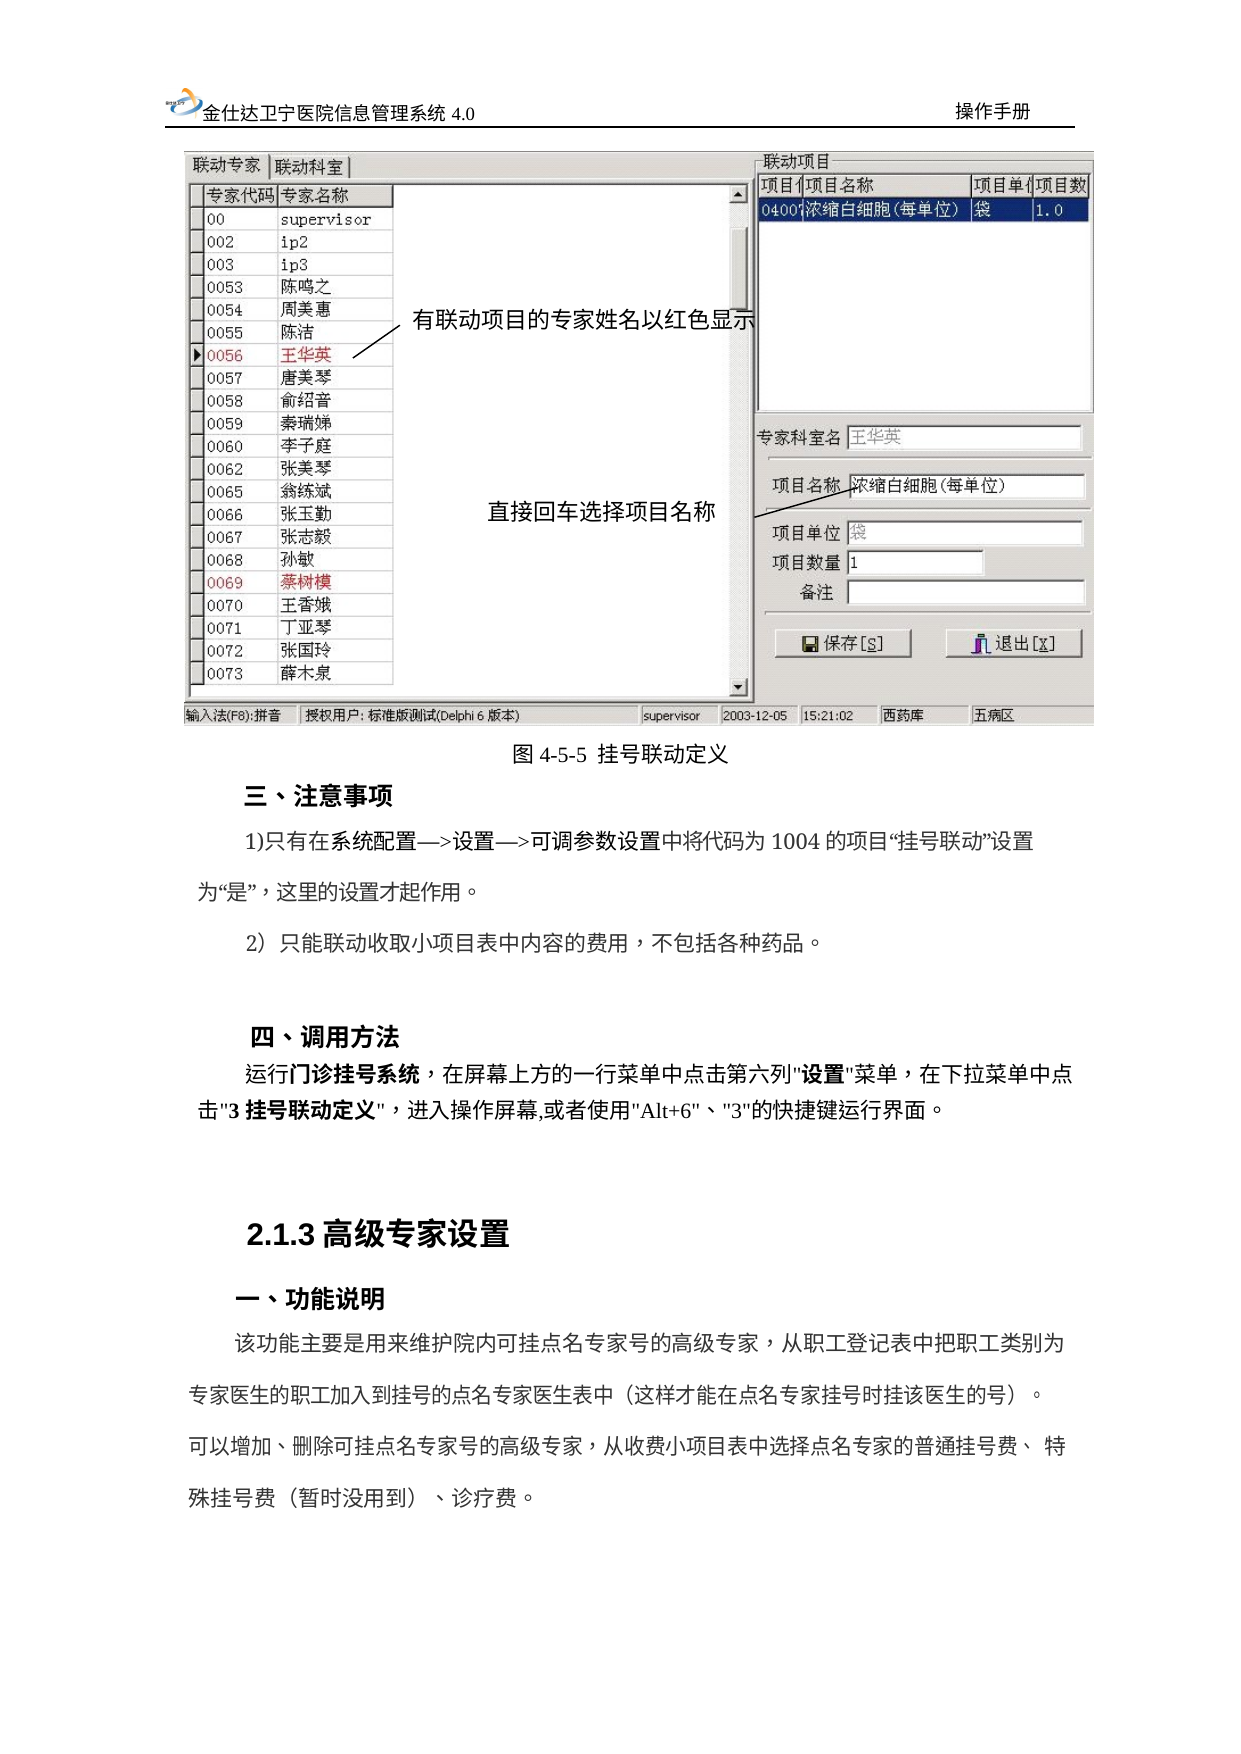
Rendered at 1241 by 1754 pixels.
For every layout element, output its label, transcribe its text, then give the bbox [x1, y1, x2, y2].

list 高级专家设置 [246, 1212, 1157, 1254]
picture [184, 151, 1094, 726]
text 2）只能联动收取小项目表中内容的费用，不包括各种药品。 [245, 929, 1157, 957]
text 运行门诊挂号系统，在屏幕上方的一行菜单中点击第六列"设置"菜单，在下拉菜单中点击"3 挂号联动定义"，进入操作屏幕,或者使用"Alt+6"、"3"的快捷键运行界面。 [197, 1059, 1074, 1125]
text 1)只有在系统配置—>设置—>可调参数设置中将代码为 1004 的项目“挂号联动”设置为“是”，这里的设置才起作用。 [197, 826, 1068, 907]
text 该功能主要是用来维护院内可挂点名专家号的高级专家，从职工登记表中把职工类别为专家医生的职工加入到挂号的点名专家医生表中（这样才能在点名专家挂号时挂该医生的号）。 可以增加、删除可挂点名专家号的高级专家，从收费小项目表中选择点名专家的普通挂号费、 特殊挂号费（暂时没用到）、诊疗费。 [189, 1328, 1075, 1512]
picture [165, 88, 203, 119]
text 图 4-5-5 挂号联动定义 [485, 739, 755, 768]
subtitle 四、调用方法 [250, 1019, 1157, 1054]
subtitle 三、注意事项 [243, 779, 1157, 813]
subtitle 一、功能说明 [235, 1281, 1157, 1315]
